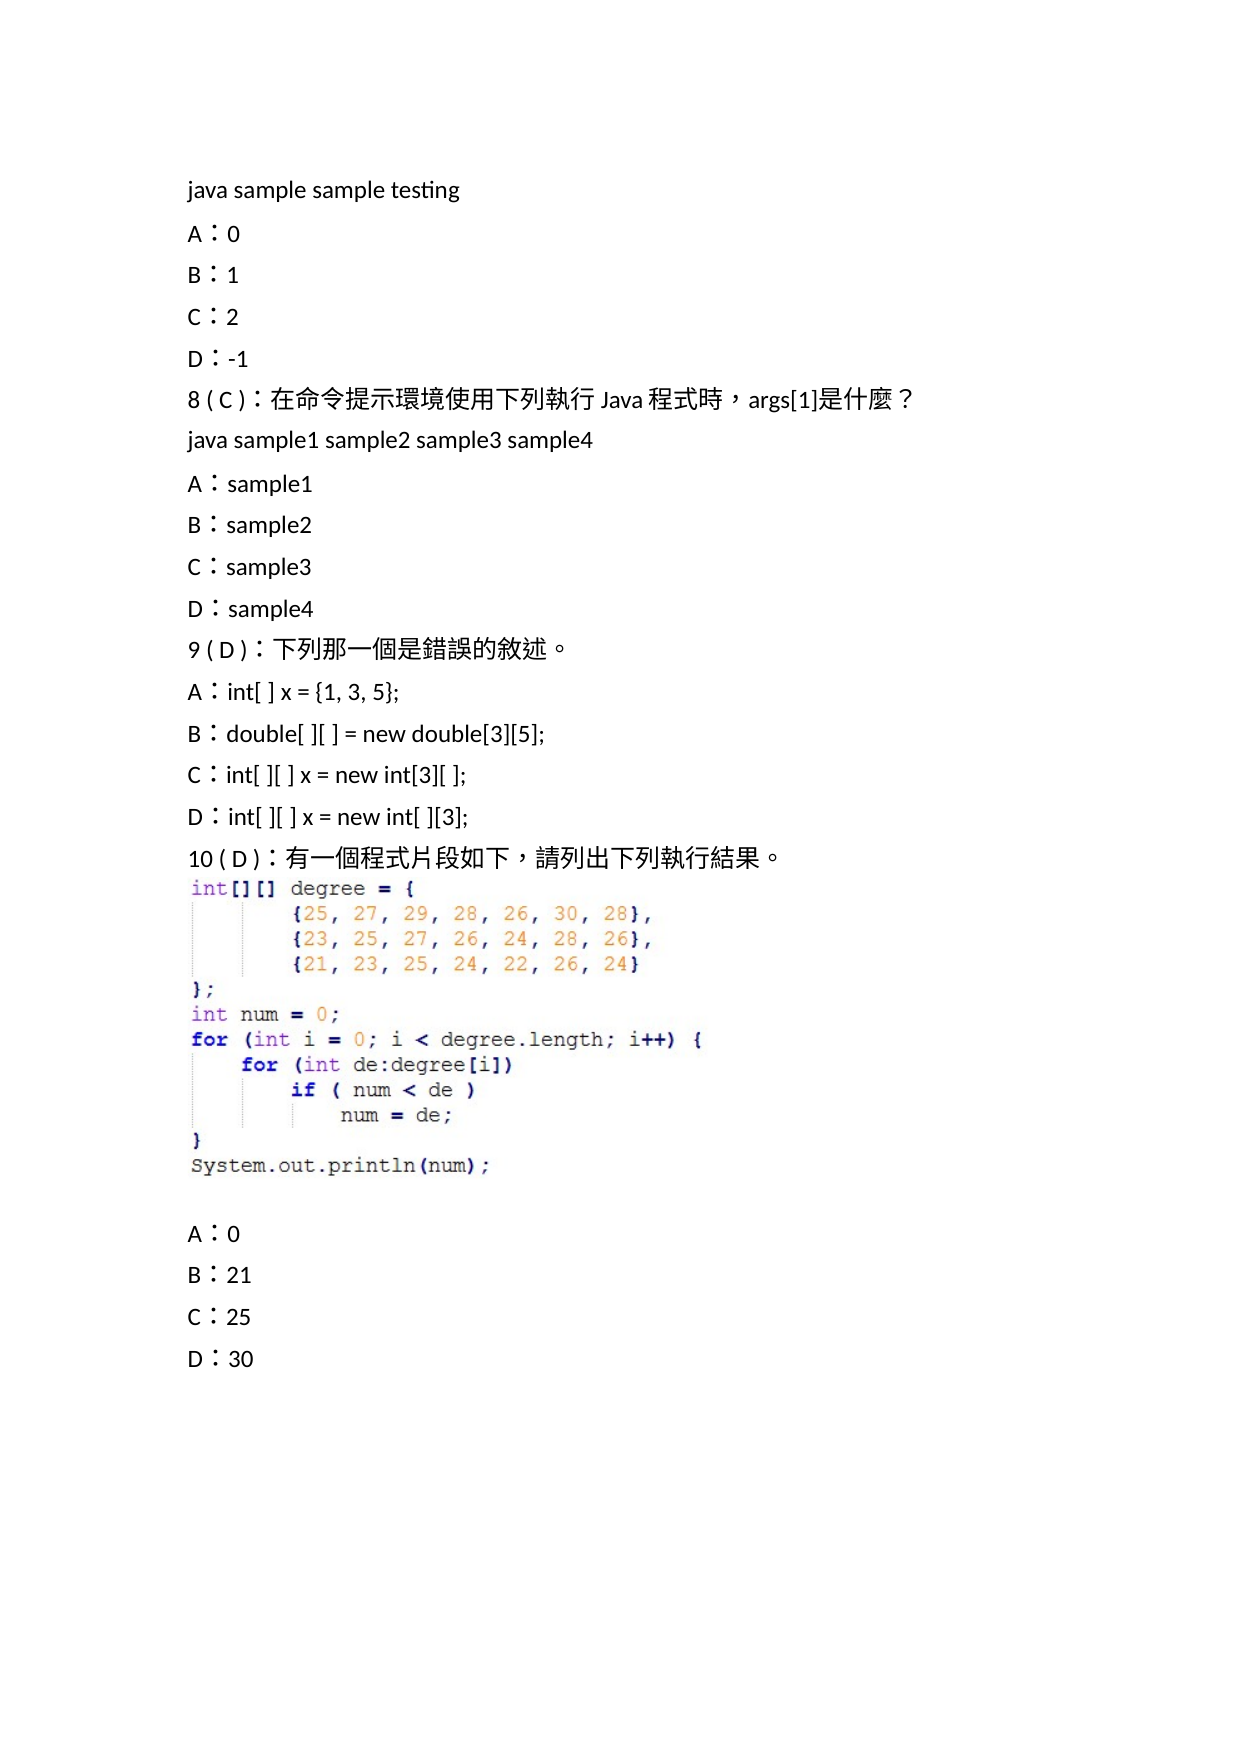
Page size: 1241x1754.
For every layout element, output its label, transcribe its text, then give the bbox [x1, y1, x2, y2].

text java sample1 sample2 sample3 sample4 [187, 419, 1053, 460]
text C：int[ ][ ] x = new int[3][ ]; [187, 752, 1053, 794]
text A：int[ ] x = {1, 3, 5}; [187, 669, 1053, 710]
text 9 ( D )：下列那一個是錯誤的敘述。 [187, 627, 1053, 669]
text 8 ( C )：在命令提示環境使用下列執行Java程式時，args[1]是什麼？ [187, 377, 1053, 419]
text A：0 [187, 210, 1053, 252]
text B：double[ ][ ] = new double[3][5]; [187, 710, 1053, 752]
text C：25 [187, 1294, 1053, 1335]
text D：sample4 [187, 585, 1053, 627]
picture [187, 877, 710, 1182]
text C：2 [187, 294, 1053, 335]
text C：sample3 [187, 544, 1053, 585]
text A：0 [187, 1210, 1053, 1252]
text java sample sample testing [187, 169, 1053, 210]
text B：sample2 [187, 502, 1053, 544]
text D：30 [187, 1335, 1053, 1377]
text B：1 [187, 252, 1053, 294]
text 10 ( D )：有一個程式片段如下，請列出下列執行結果。 [187, 835, 1053, 877]
text D：int[ ][ ] x = new int[ ][3]; [187, 794, 1053, 835]
text D：-1 [187, 335, 1053, 377]
text B：21 [187, 1252, 1053, 1294]
text A：sample1 [187, 460, 1053, 502]
